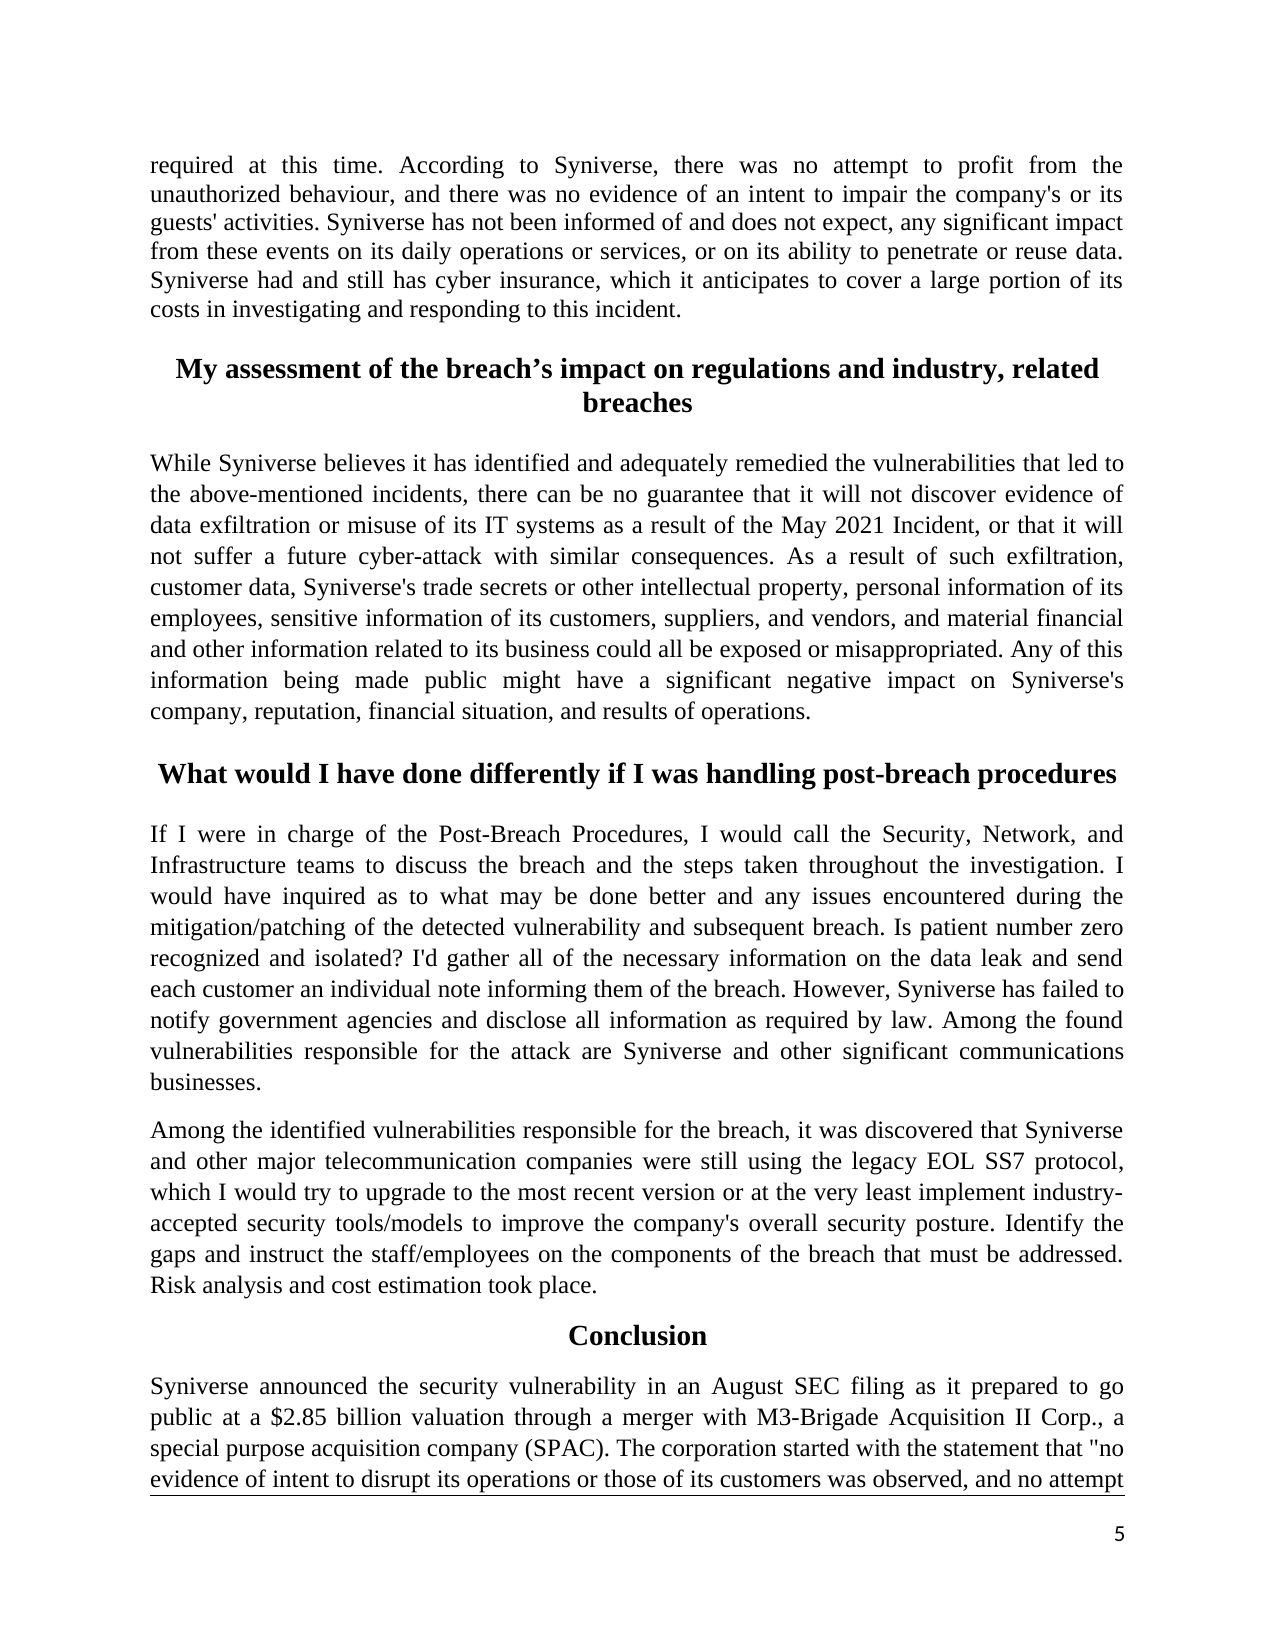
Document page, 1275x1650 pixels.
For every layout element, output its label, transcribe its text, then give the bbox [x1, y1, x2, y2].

text Among the identified vulnerabilities responsible for the breach, it was discovered that Syniverse and other major telecommunication companies were still using the legacy EOL SS7 protocol, which I would try to upgrade to the most recent version or at the very least implement industry-accepted security tools/models to improve the company's overall security posture. Identify the gaps and instruct the staff/employees on the components of the breach that must be addressed. Risk analysis and cost estimation took place. [150, 1115, 1125, 1299]
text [150, 150, 1125, 322]
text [150, 1371, 1125, 1495]
text While Syniverse believes it has identified and adequately remedied the vulnerabilities that led to the above-mentioned incidents, there can be no guarantee that it will not discover evidence of data exfiltration or misuse of its IT systems as a result of the May 2021 Incident, or that it will not suffer a future cyber-attack with similar consequences. As a result of such exfiltration, customer data, Syniverse's trade secrets or other intellectual property, personal information of its employees, sensitive information of its customers, suppliers, and vendors, and material financial and other information related to its business could all be exposed or misappropriated. Any of this information being made public might have a significant negative impact on Syniverse's company, reputation, financial situation, and results of operations. [150, 448, 1125, 725]
text My assessment of the breach’s impact on regulations and industry, related breaches [150, 352, 1125, 419]
text What would I have done differently if I was handling post-breach procedures [150, 756, 1125, 790]
text If I were in charge of the Post-Breach Procedures, I would call the Security, Network, and Infrastructure teams to discuss the breach and the steps taken throughout the investigation. I would have inquired as to what may be done better and any issues encountered during the mitigation/patching of the detected vulnerability and subsequent breach. Is patient number zero recognized and isolated? I'd gather all of the necessary information on the data leak and send each customer an individual note informing them of the breach. However, Syniverse has failed to notify government agencies and disclose all information as required by law. Among the found vulnerabilities responsible for the attack are Syniverse and other significant communications businesses. [150, 819, 1125, 1096]
text Conclusion [150, 1318, 1125, 1352]
